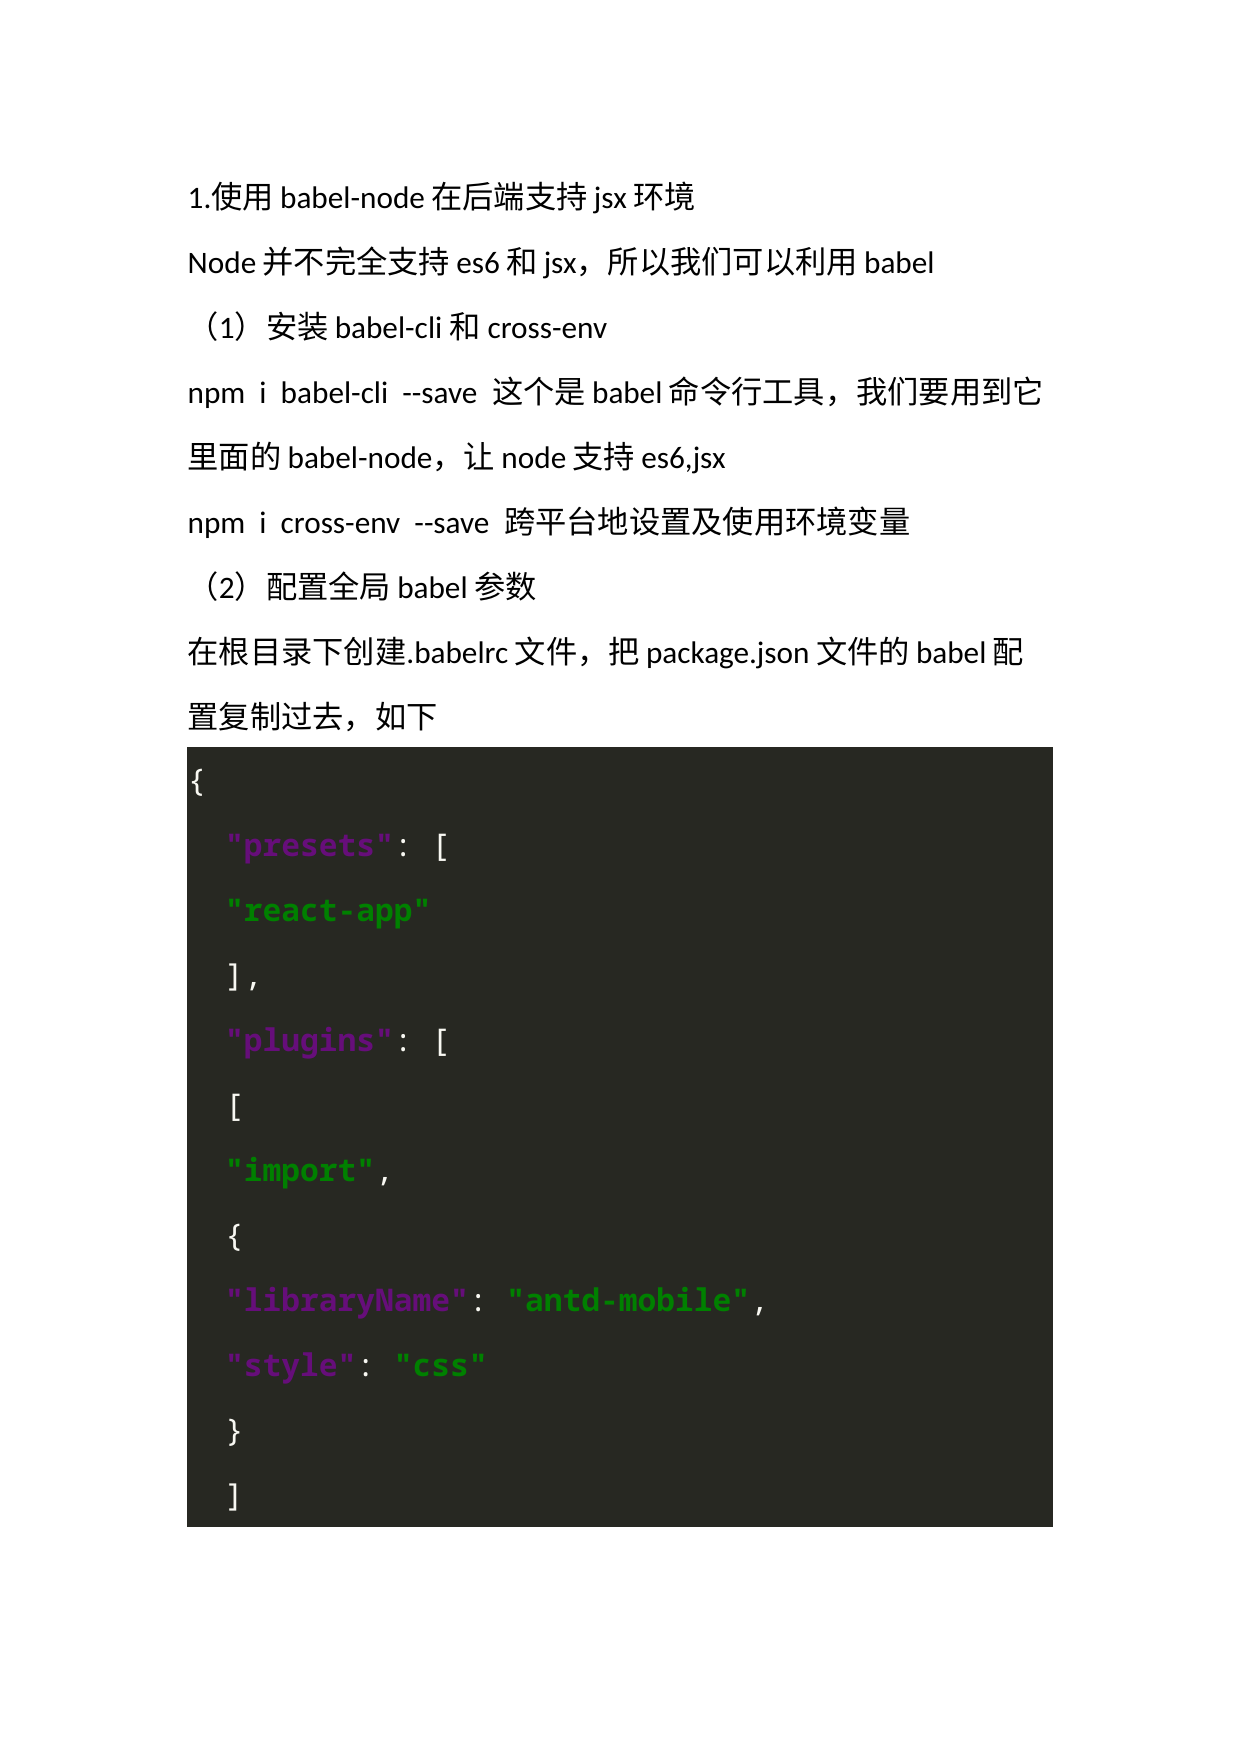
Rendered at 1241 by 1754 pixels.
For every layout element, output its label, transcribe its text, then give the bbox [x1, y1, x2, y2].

list Node并不完全支持es6和jsx，所以我们可以利用babel [187, 227, 1053, 292]
list （1）安装babel-cli 和 cross-env [187, 292, 1053, 357]
list 1.使用babel-node在后端支持jsx环境 [187, 162, 1053, 227]
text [187, 747, 1053, 1527]
list （2）配置全局babel参数 [187, 552, 1053, 617]
list npm i cross-env --save 跨平台地设置及使用环境变量 [187, 487, 1053, 552]
list npm i babel-cli --save 这个是babel命令行工具，我们要用到它里面的babel-node，让node支持es6,jsx [187, 357, 1053, 487]
list 在根目录下创建.babelrc文件，把package.json文件的babel配置复制过去，如下 [187, 617, 1053, 747]
